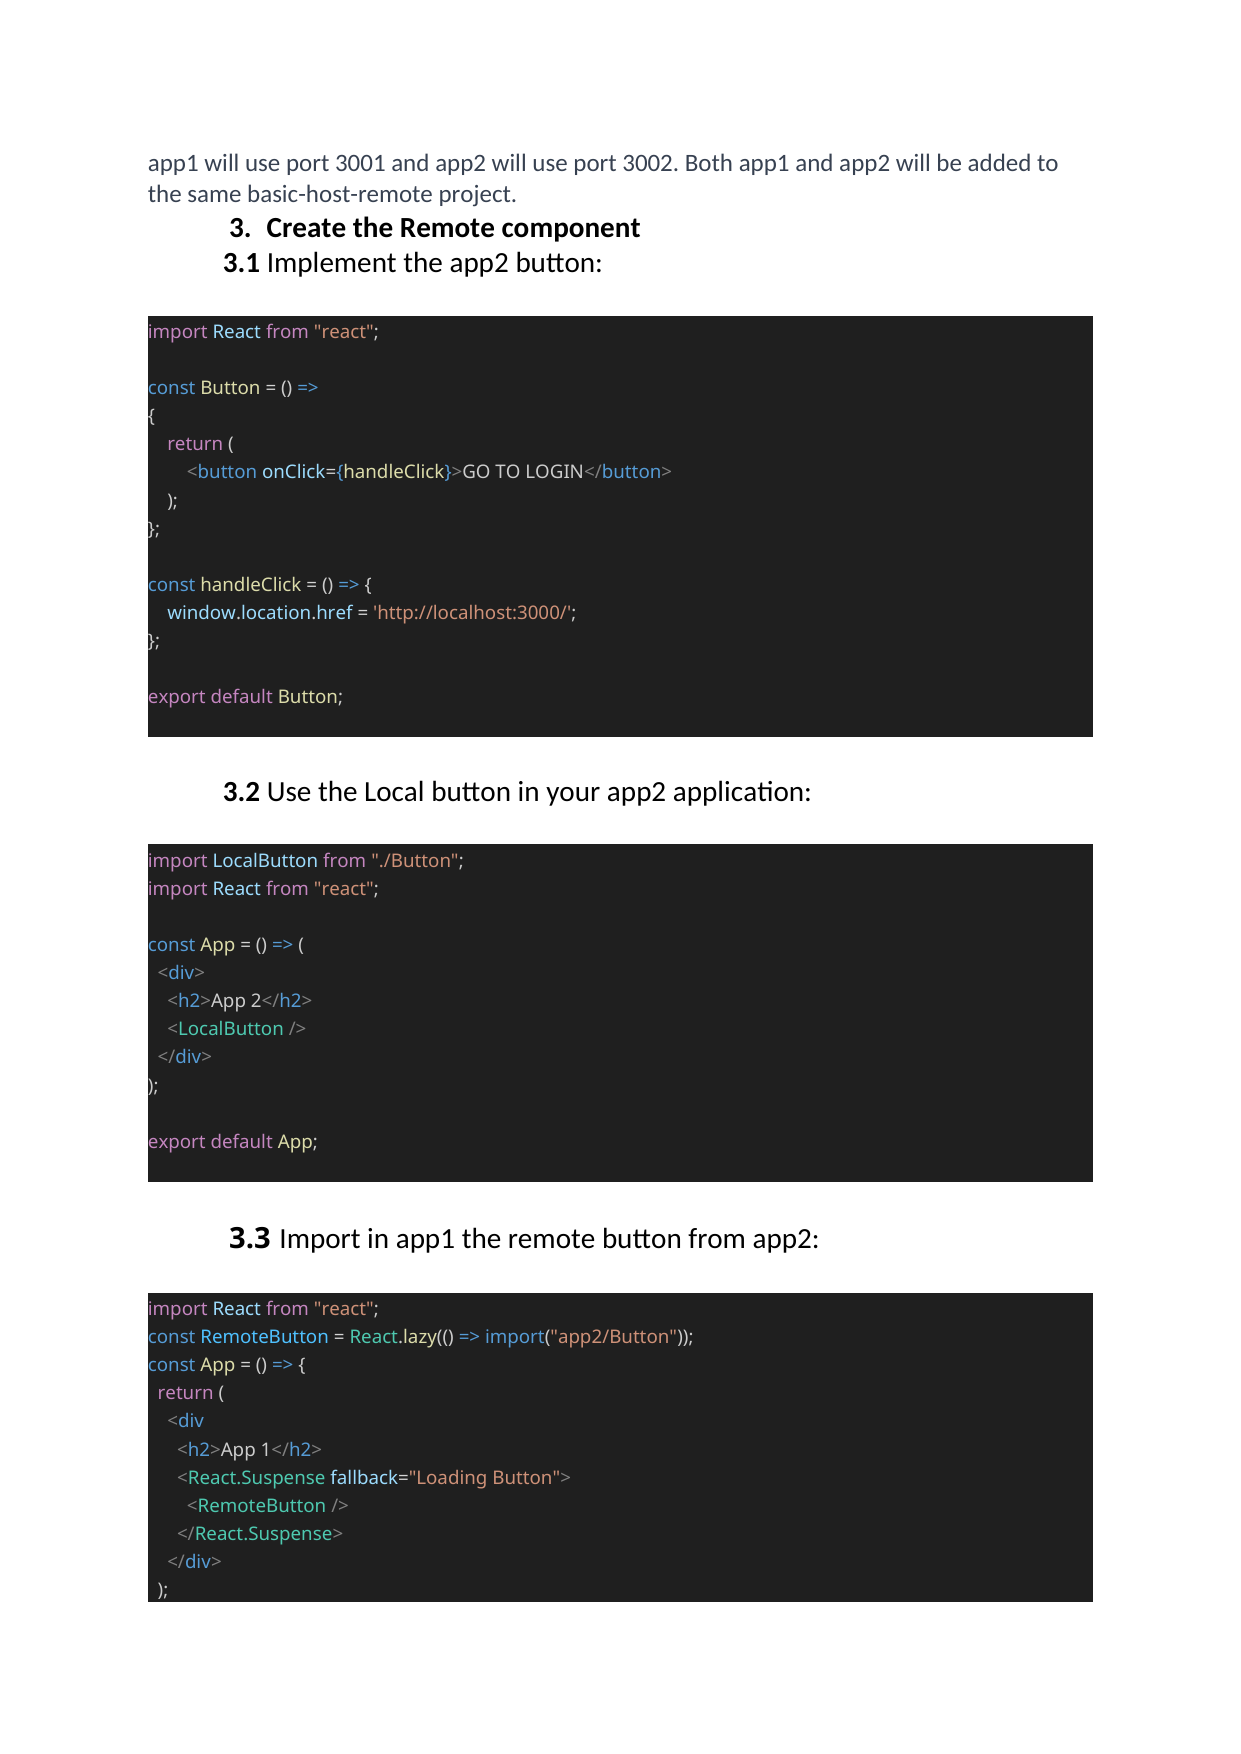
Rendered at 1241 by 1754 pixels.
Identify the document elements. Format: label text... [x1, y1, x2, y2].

text <h2>App 2</h2> [148, 985, 1093, 1013]
text </div> [148, 1546, 1093, 1574]
text const App = () => { [148, 1349, 1093, 1377]
text 3.1 Implement the app2 button: [223, 244, 1093, 280]
text export default Button; [148, 681, 1093, 709]
text ); [148, 484, 1093, 512]
text const Button = () => [148, 372, 1093, 400]
text </React.Suspense> [148, 1518, 1093, 1546]
text const App = () => ( [148, 929, 1093, 957]
list Import in app1 the remote button from app2: [229, 1217, 1093, 1257]
text window.location.href = 'http://localhost:3000/'; [148, 597, 1093, 625]
text <React.Suspense fallback="Loading Button"> [148, 1461, 1093, 1489]
text export default App; [148, 1126, 1093, 1154]
text <div [148, 1405, 1093, 1433]
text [148, 148, 1093, 209]
text <div> [148, 957, 1093, 985]
text import React from "react"; [148, 872, 1093, 901]
text <LocalButton /> [148, 1013, 1093, 1041]
text </div> [148, 1041, 1093, 1069]
text return ( [148, 428, 1093, 456]
text 3.2 Use the Local button in your app2 application: [223, 773, 1093, 809]
text <h2>App 1</h2> [148, 1433, 1093, 1461]
text import LocalButton from "./Button"; [148, 844, 1093, 872]
text ); [148, 1574, 1093, 1602]
text ); [148, 1069, 1093, 1097]
text const handleClick = () => { [148, 569, 1093, 597]
text import React from "react"; [148, 316, 1093, 344]
text }; [148, 625, 1093, 653]
text <button onClick={handleClick}>GO TO LOGIN</button> [148, 456, 1093, 484]
list Create the Remote component [229, 209, 1093, 244]
text <RemoteButton /> [148, 1489, 1093, 1518]
text return ( [148, 1377, 1093, 1405]
text { [148, 400, 1093, 428]
text }; [148, 512, 1093, 541]
text const RemoteButton = React.lazy(() => import("app2/Button")); [148, 1321, 1093, 1349]
text import React from "react"; [148, 1293, 1093, 1321]
